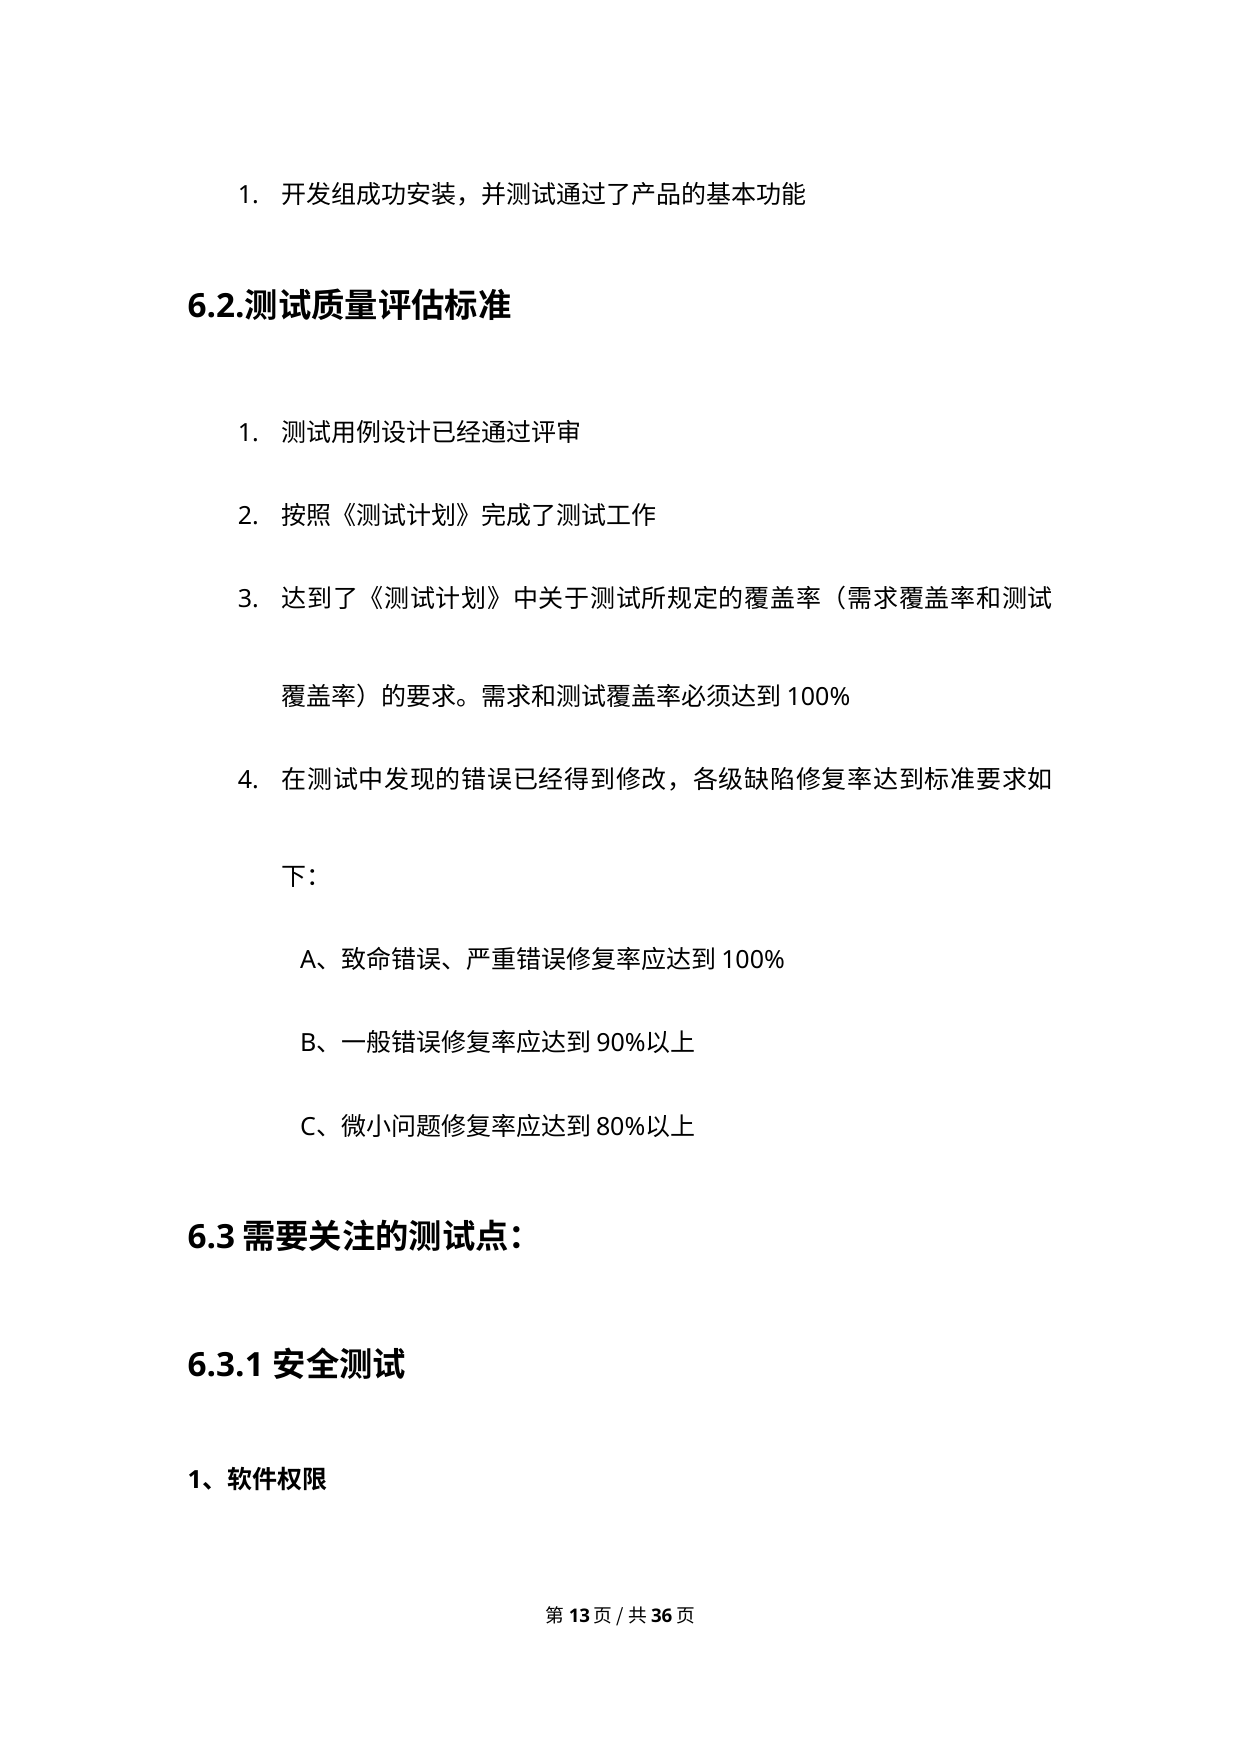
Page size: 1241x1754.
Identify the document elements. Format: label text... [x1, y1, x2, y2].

text 1、软件权限 [187, 1445, 1053, 1510]
list 测试用例设计已经通过评审 [238, 398, 1053, 463]
subtitle 6.3.1 安全测试 [187, 1329, 1053, 1394]
subtitle 6.2.测试质量评估标准 [187, 270, 1053, 335]
text A、致命错误、严重错误修复率应达到100% [187, 925, 1053, 990]
list 达到了《测试计划》中关于测试所规定的覆盖率（需求覆盖率和测试覆盖率）的要求。需求和测试覆盖率必须达到100% [238, 564, 1053, 727]
list 按照《测试计划》完成了测试工作 [238, 481, 1053, 546]
list 开发组成功安装，并测试通过了产品的基本功能 [238, 160, 1053, 225]
subtitle 6.3需要关注的测试点： [187, 1202, 1053, 1267]
text B、一般错误修复率应达到90%以上 [187, 1008, 1053, 1073]
list 在测试中发现的错误已经得到修改，各级缺陷修复率达到标准要求如下： [238, 745, 1053, 907]
text C、微小问题修复率应达到80%以上 [187, 1092, 1053, 1157]
